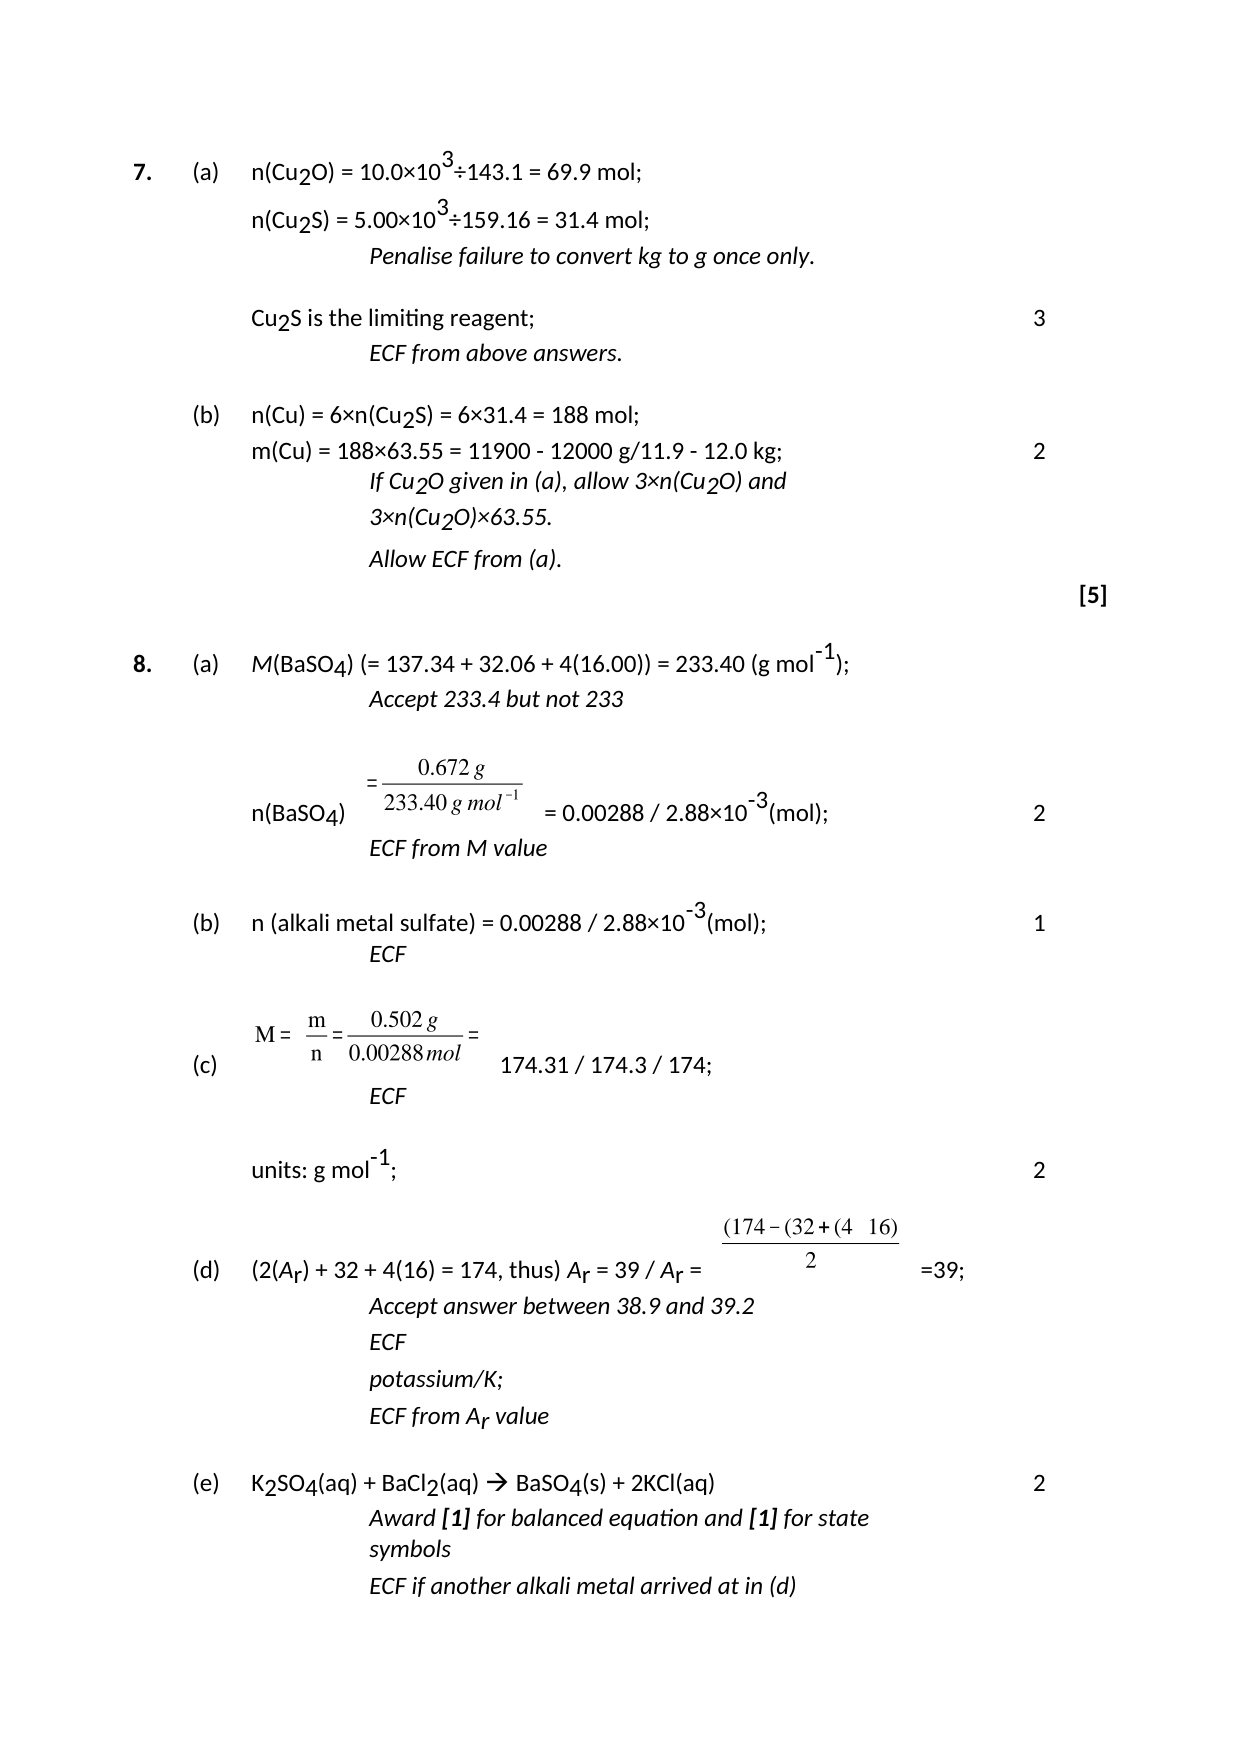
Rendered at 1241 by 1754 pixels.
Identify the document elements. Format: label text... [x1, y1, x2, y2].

text n(BaSO4) = 0.00288 / 2.88×10-3(mol); 2 [251, 745, 1048, 833]
text (e) K2SO4(aq) + BaCl2(aq) BaSO4(s) + 2KCl(aq) 2 [192, 1467, 1048, 1503]
text (c) 174.31 / 174.3 / 174; [192, 999, 1048, 1080]
text m(Cu) = 188×63.55 = 11900 - 12000 g/11.9 - 12.0 kg; 2 [251, 435, 1048, 465]
text Allow ECF from (a). [369, 543, 930, 573]
text ECF from Ar value 2 [369, 1400, 930, 1436]
text Accept 233.4 but not 233 [369, 683, 930, 714]
text 8. (a) M(BaSO4) (= 137.34 + 32.06 + 4(16.00)) = 233.40 (g mol-1); [133, 635, 1048, 683]
text n(Cu2S) = 5.00×103÷159.16 = 31.4 mol; [251, 192, 1048, 240]
text 7. (a) n(Cu2O) = 10.0×103÷143.1 = 69.9 mol; [133, 143, 1048, 192]
text ECF from M value [369, 833, 930, 863]
text (b) n(Cu) = 6×n(Cu2S) = 6×31.4 = 188 mol; [192, 399, 1048, 435]
text units: g mol-1; 2 [251, 1142, 1048, 1185]
text If Cu2O given in (a), allow 3×n(Cu2O) and 3×n(Cu2O)×63.55. [369, 465, 930, 537]
text Cu2S is the limiting reagent; 3 [251, 302, 1048, 337]
text ECF if another alkali metal arrived at in (d) [369, 1570, 930, 1600]
text potassium/K; [369, 1363, 930, 1394]
text Award [1] for balanced equation and [1] for state symbols [369, 1503, 930, 1564]
text ECF [369, 1327, 930, 1357]
text ECF from above answers. [369, 337, 930, 368]
text (b) n (alkali metal sulfate) = 0.00288 / 2.88×10-3(mol); 1 [192, 894, 1048, 938]
text (d) (2(Ar) + 32 + 4(16) = 174, thus) Ar = 39 / Ar = =39; [192, 1210, 1048, 1290]
text ECF [369, 1080, 930, 1110]
text Accept answer between 38.9 and 39.2 [369, 1290, 930, 1320]
text ECF [369, 938, 930, 968]
text Penalise failure to convert kg to g once only. [369, 240, 930, 271]
text [5] [133, 579, 1107, 610]
